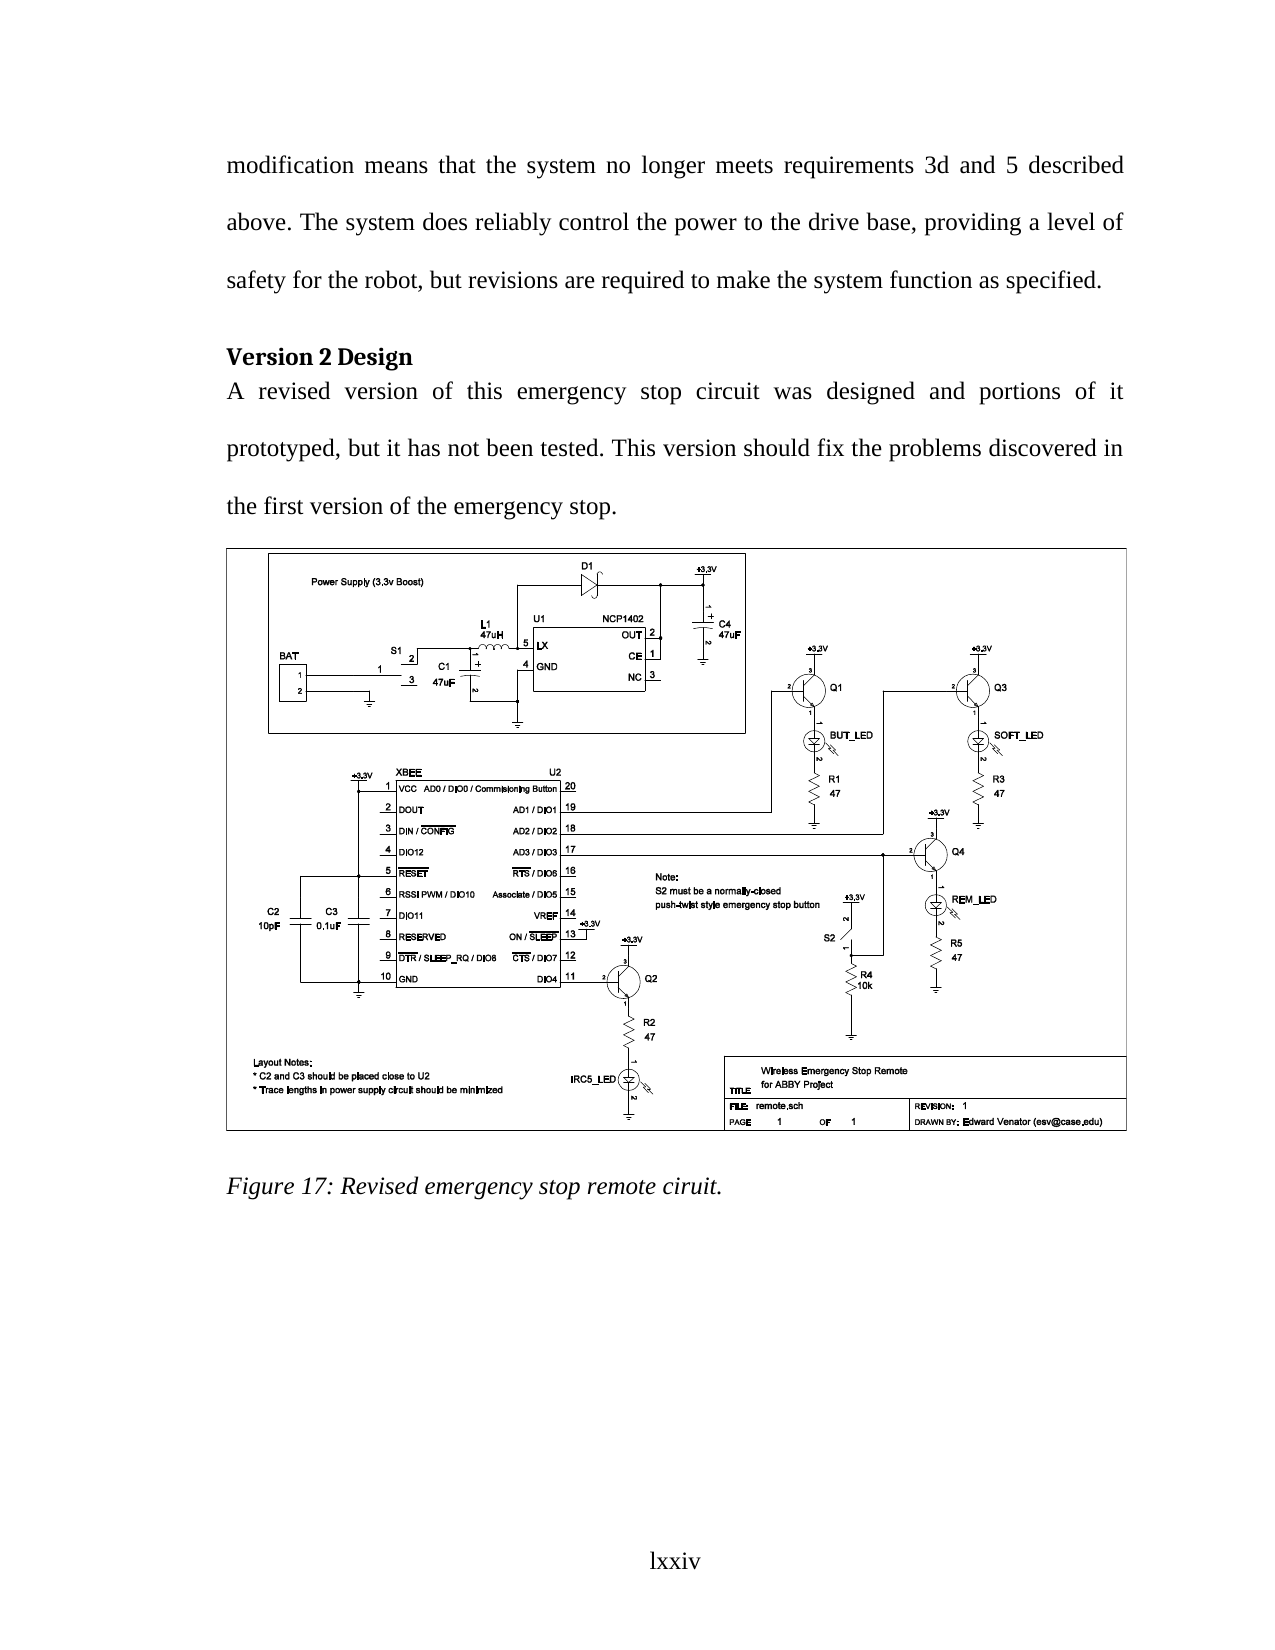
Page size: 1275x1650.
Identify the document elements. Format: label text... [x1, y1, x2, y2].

text A revised version of this emergency stop circuit was designed and portions of it prototyped, but it has not been tested. This version should fix the problems discovered in the first version of the emergency stop. [226, 376, 1125, 519]
